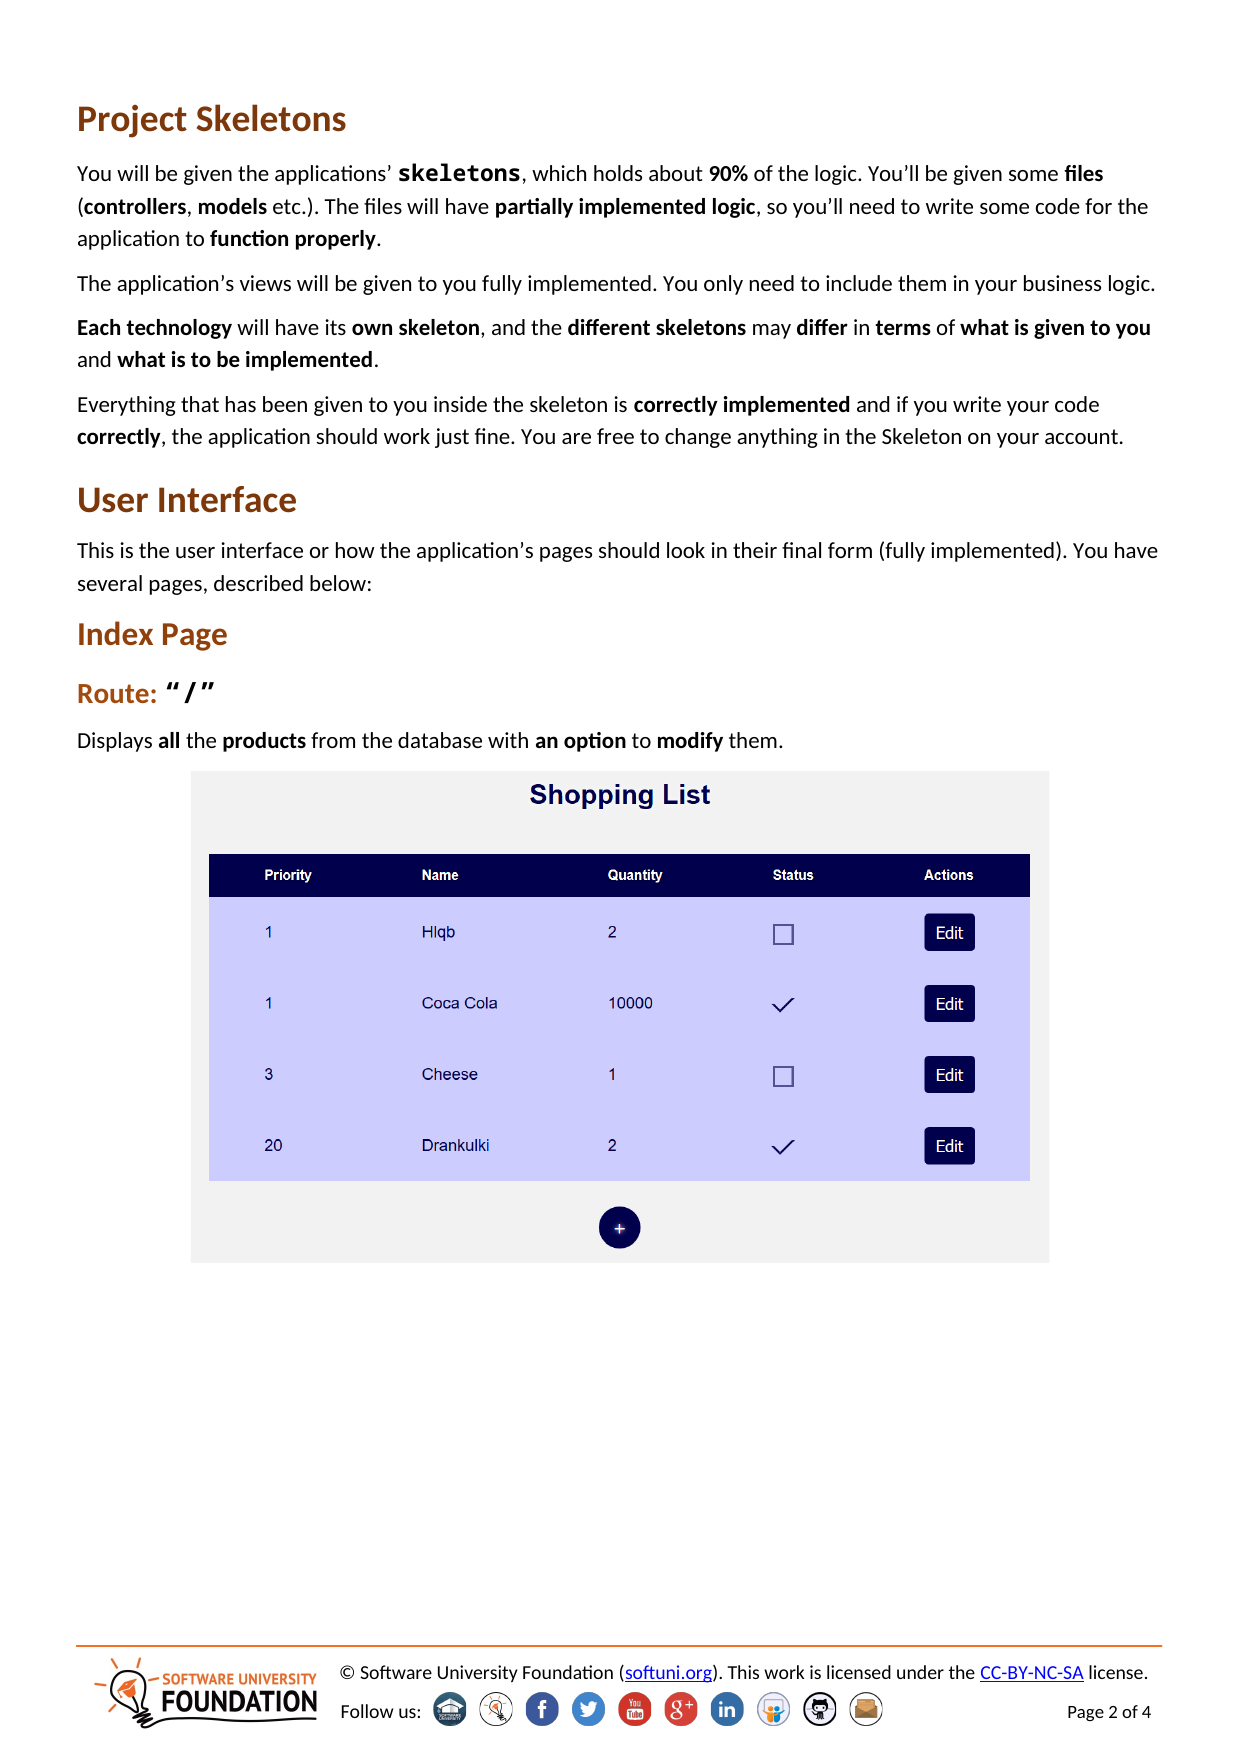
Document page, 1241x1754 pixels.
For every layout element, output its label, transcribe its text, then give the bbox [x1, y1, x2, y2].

text The application’s views will be given to you fully implemented. You only need to include them in your business logic. [77, 269, 1163, 297]
subtitle Project Skeletons [77, 95, 1163, 141]
text Everything that has been given to you inside the skeleton is correctly implemented and if you write your code correctly, the application should work just fine. You are free to change anything in the Skeleton on your account. [77, 390, 1163, 451]
text You will be given the applications’ skeletons, which holds about 90% of the logic. You’ll be given some files (controllers, models etc.). The files will have partially implemented logic, so you’ll need to write some code for the application to function properly. [77, 156, 1163, 252]
picture [664, 1692, 698, 1726]
picture [710, 1692, 744, 1726]
subtitle Index Page [77, 613, 1163, 654]
picture [572, 1692, 605, 1726]
picture [190, 771, 1050, 1263]
picture [525, 1692, 559, 1726]
text This is the user interface or how the application’s pages should look in their final form (fully implemented). You have several pages, described below: [77, 537, 1163, 597]
picture [849, 1692, 883, 1726]
picture [479, 1692, 513, 1726]
text Each technology will have its own skeleton, and the different skeletons may differ in terms of what is given to you and what is to be implemented. [77, 313, 1163, 374]
picture [618, 1692, 652, 1726]
picture [757, 1692, 790, 1726]
picture [803, 1692, 837, 1726]
picture [93, 1656, 317, 1729]
subtitle User Interface [77, 476, 1163, 521]
text Displays all the products from the database with an option to modify them. [77, 727, 1163, 755]
picture [433, 1692, 467, 1726]
subtitle Route: “/” [77, 673, 1163, 712]
